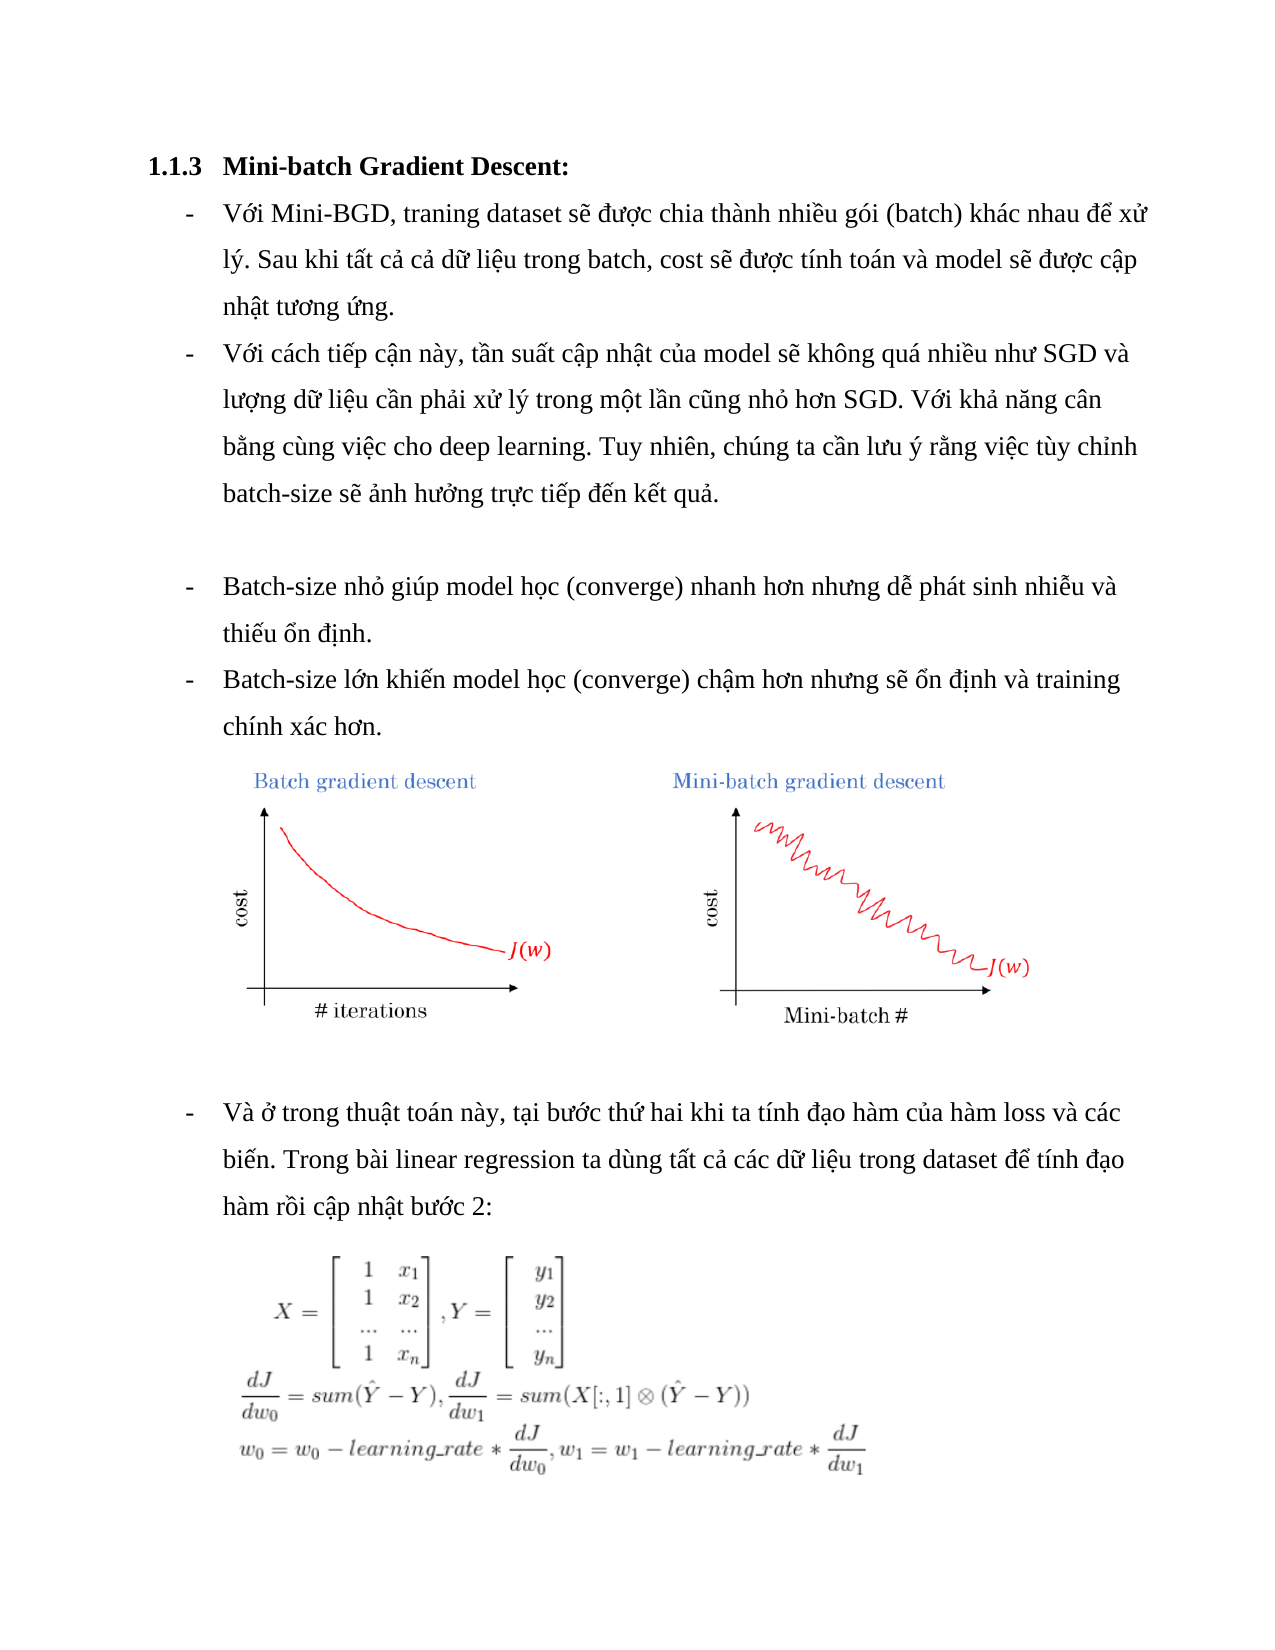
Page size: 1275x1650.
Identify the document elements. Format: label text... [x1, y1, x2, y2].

list Batch-size lớn khiến model học (converge) chậm hơn nhưng sẽ ổn định và training chính xác hơn. [185, 663, 1157, 741]
subtitle Mini-batch Gradient Descent: [148, 150, 1157, 181]
picture [222, 756, 1036, 1034]
list Với cách tiếp cận này, tần suất cập nhật của model sẽ không quá nhiều như SGD và lượng dữ liệu cần phải xử lý trong một lần cũng nhỏ hơn SGD. Với khả năng cân bằng cùng việc cho deep learning. Tuy nhiên, chúng ta cần lưu ý rằng việc tùy chỉnh batch-size sẽ ảnh hưởng trực tiếp đến kết quả. [185, 337, 1157, 508]
list Và ở trong thuật toán này, tại bước thứ hai khi ta tính đạo hàm của hàm loss và các biến. Trong bài linear regression ta dùng tất cả các dữ liệu trong dataset để tính đạo hàm rồi cập nhật bước 2: [185, 1096, 1157, 1221]
list Với Mini-BGD, traning dataset sẽ được chia thành nhiều gói (batch) khác nhau để xử lý. Sau khi tất cả cả dữ liệu trong batch, cost sẽ được tính toán và model sẽ được cập nhật tương ứng. [185, 197, 1157, 321]
picture [222, 1236, 889, 1479]
list Batch-size nhỏ giúp model học (converge) nhanh hơn nhưng dễ phát sinh nhiễu và thiếu ổn định. [185, 570, 1157, 648]
